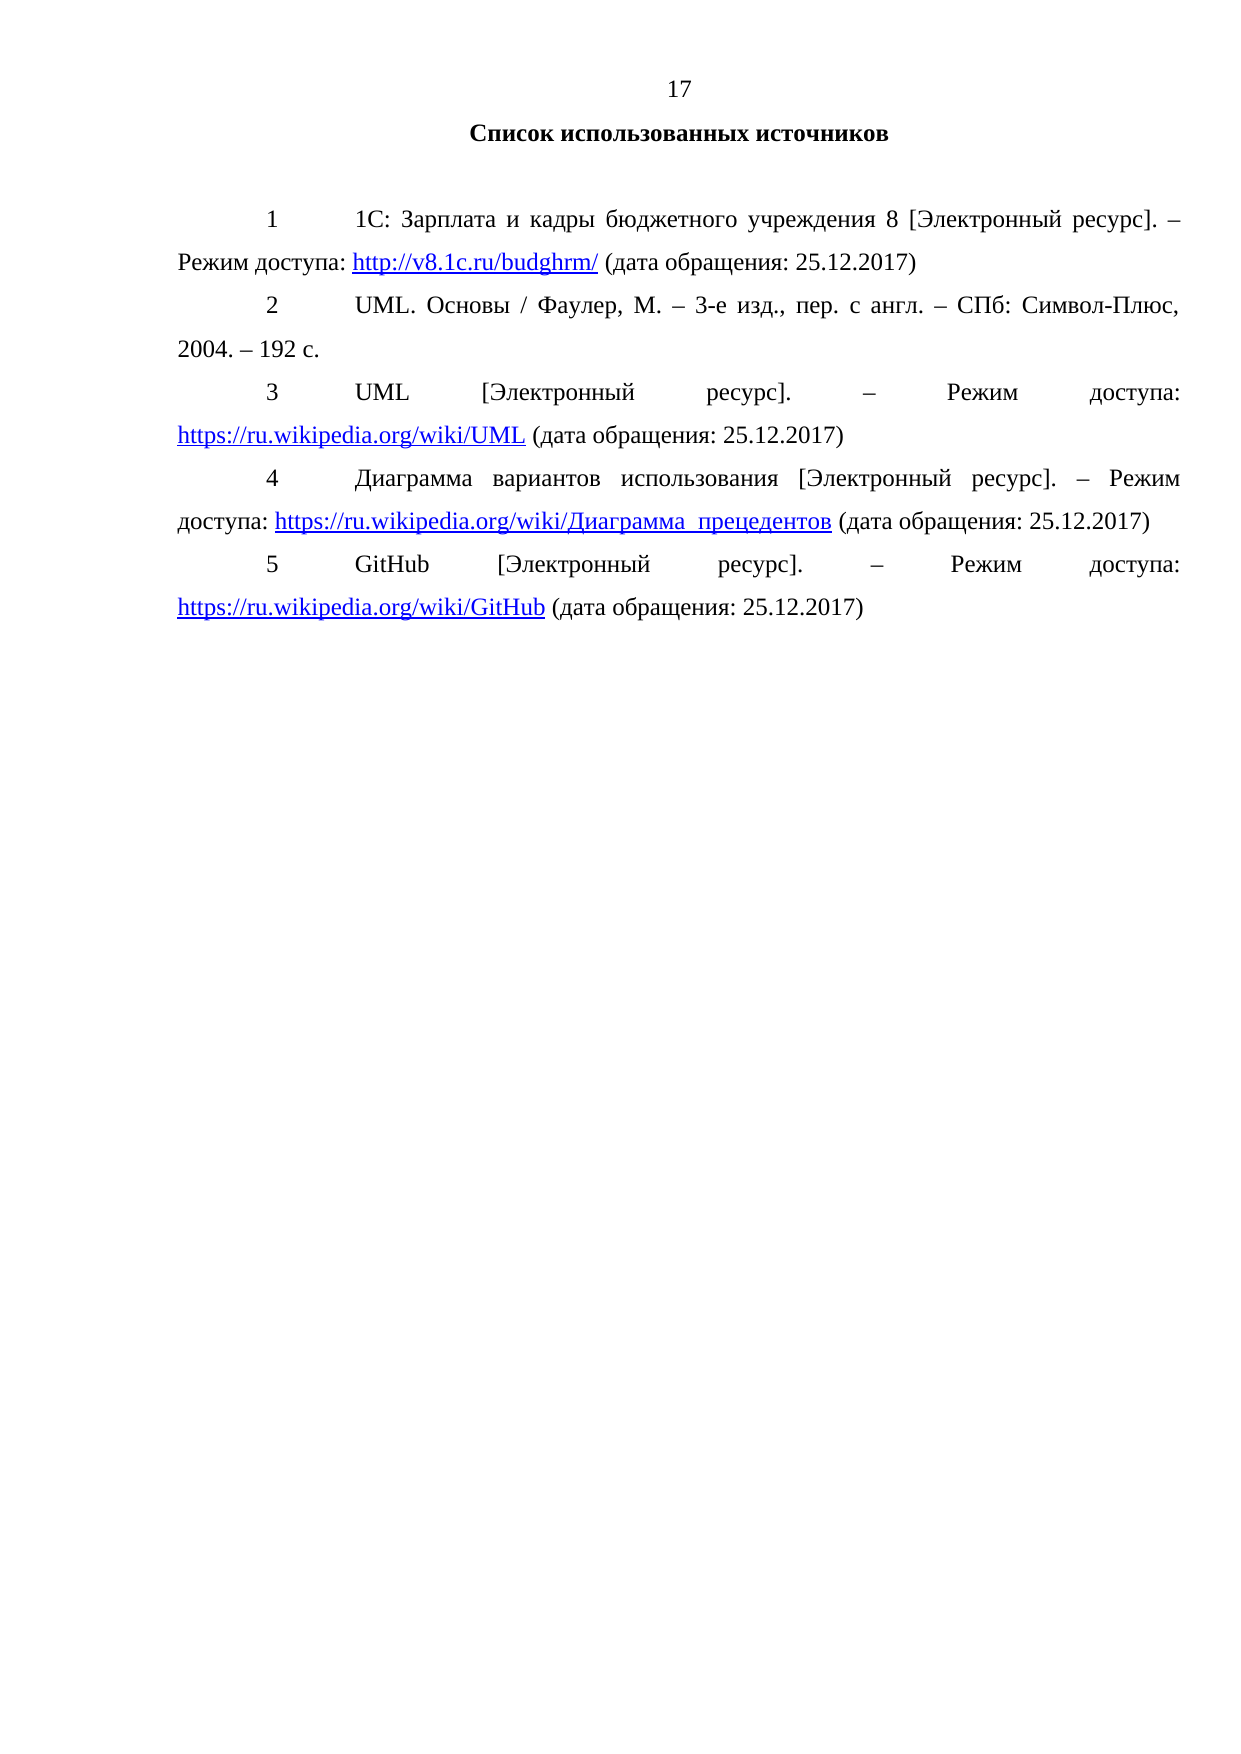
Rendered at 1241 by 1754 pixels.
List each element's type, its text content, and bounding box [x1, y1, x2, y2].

text 5 GitHub [Электронный ресурс]. – Режим доступа: https://ru.wikipedia.org/wiki/GitHub (дата обращения: 25.12.2017) [177, 549, 1181, 621]
text 3 UML [Электронный ресурс]. – Режим доступа: https://ru.wikipedia.org/wiki/UML (дата обращения: 25.12.2017) [177, 377, 1181, 449]
subtitle Список использованных источников [177, 118, 1181, 147]
text 4 Диаграмма вариантов использования [Электронный ресурс]. – Режим доступа: https://ru.wikipedia.org/wiki/Диаграмма_прецедентов (дата обращения: 25.12.2017) [177, 463, 1181, 535]
text 2 UML. Основы / Фаулер, М. – 3-е изд., пер. с англ. – СПб: Символ-Плюс, 2004. – 192 с. [177, 291, 1181, 362]
text 1 1С: Зарплата и кадры бюджетного учреждения 8 [Электронный ресурс]. – Режим доступа: http://v8.1c.ru/budghrm/ (дата обращения: 25.12.2017) [177, 204, 1181, 276]
